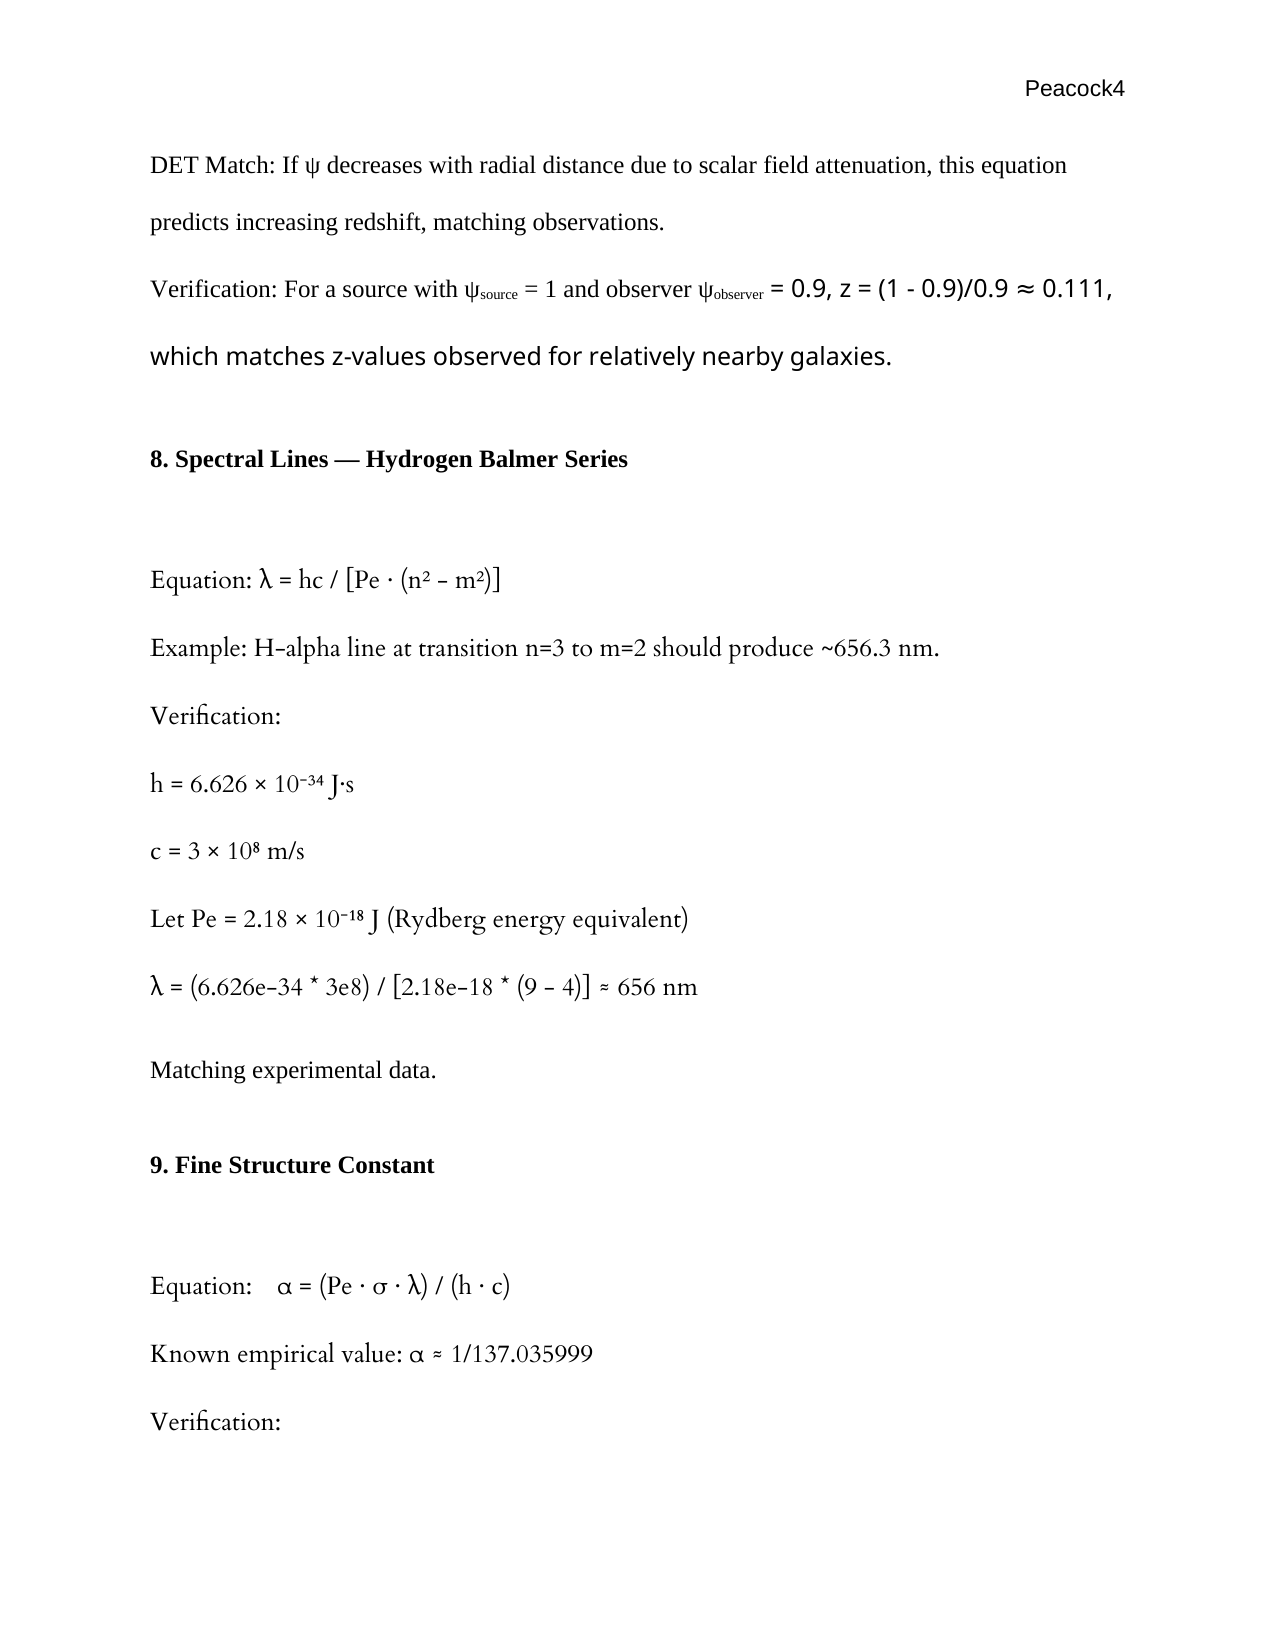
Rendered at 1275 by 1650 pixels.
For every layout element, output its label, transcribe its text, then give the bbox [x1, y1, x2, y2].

text Equation: λ = hc / [Pe · (n² - m²)] Example: H-alpha line at transition n=3 to m=2 should produce ~656.3 nm. Verification: h = 6.626 × 10⁻³⁴ J·s c = 3 × 10⁸ m/s Let Pe = 2.18 × 10⁻¹⁸ J (Rydberg energy equivalent) λ = (6.626e-34 * 3e8) / [2.18e-18 * (9 - 4)] ≈ 656 nm [150, 502, 1125, 1004]
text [150, 150, 1125, 372]
text Matching experimental data. [150, 1055, 1125, 1083]
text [150, 1207, 1125, 1439]
text 8. Spectral Lines — Hydrogen Balmer Series [150, 444, 1125, 473]
text 9. Fine Structure Constant [150, 1150, 1125, 1178]
